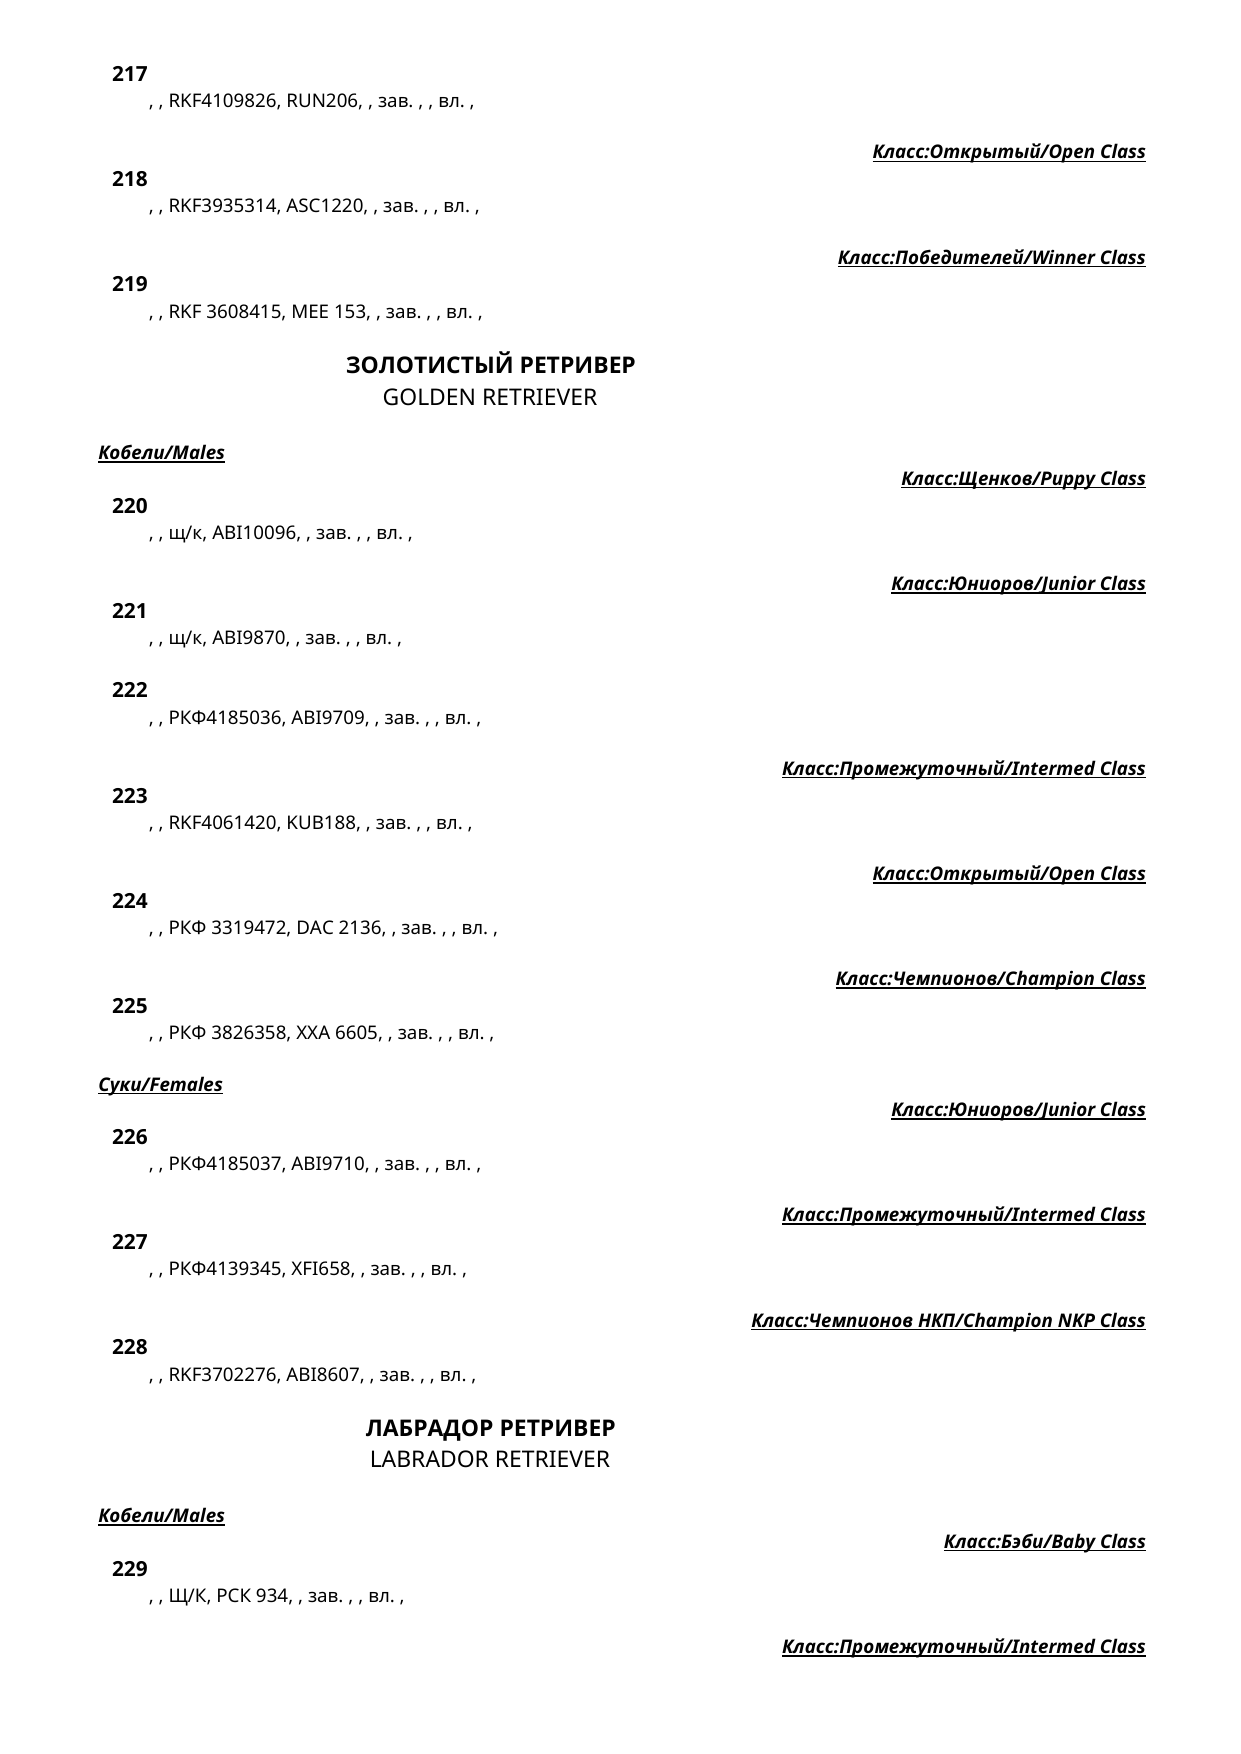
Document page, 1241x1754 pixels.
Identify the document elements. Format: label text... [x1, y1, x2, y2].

text , , RKF4109826, RUN206, , зав. , , вл. , [89, 87, 1181, 113]
text Класс:Промежуточный/Intermed Class [89, 1633, 1181, 1659]
text , , РКФ 3319472, DAC 2136, , зав. , , вл. , [89, 914, 1181, 940]
text 229 [89, 1554, 1181, 1582]
text , , щ/к, ABI9870, , зав. , , вл. , [89, 624, 1181, 650]
text 225 [89, 991, 1181, 1020]
text GOLDEN RETRIEVER [89, 380, 1181, 412]
text , , РКФ 3826358, ХХА 6605, , зав. , , вл. , [89, 1020, 1181, 1045]
text , , РКФ4139345, XFI658, , зав. , , вл. , [89, 1256, 1181, 1281]
text Кобели/Males [89, 440, 1181, 465]
text ЗОЛОТИСТЫЙ РЕТРИВЕР [89, 349, 1181, 380]
text , , RKF3702276, ABI8607, , зав. , , вл. , [89, 1361, 1181, 1386]
text , , РКФ4185037, ABI9710, , зав. , , вл. , [89, 1150, 1181, 1176]
text 217 [89, 59, 1181, 87]
text 228 [89, 1332, 1181, 1361]
text , , Щ/К, РСК 934, , зав. , , вл. , [89, 1582, 1181, 1608]
text Класс:Промежуточный/Intermed Class [89, 1202, 1181, 1227]
text Класс:Щенков/Puppy Class [89, 465, 1181, 491]
text Кобели/Males [89, 1503, 1181, 1528]
text Класс:Юниоров/Junior Class [89, 570, 1181, 596]
text 227 [89, 1227, 1181, 1256]
text Класс:Юниоров/Junior Class [89, 1096, 1181, 1122]
text 221 [89, 596, 1181, 624]
text 226 [89, 1122, 1181, 1150]
text , , РКФ4185036, ABI9709, , зав. , , вл. , [89, 704, 1181, 729]
text Класс:Открытый/Open Class [89, 861, 1181, 886]
text Суки/Females [89, 1071, 1181, 1096]
text ЛАБРАДОР РЕТРИВЕР [89, 1412, 1181, 1443]
text 224 [89, 886, 1181, 914]
text Класс:Чемпионов НКП/Champion NKP Class [89, 1307, 1181, 1332]
text Класс:Победителей/Winner Class [89, 244, 1181, 269]
text , , щ/к, ABI10096, , зав. , , вл. , [89, 519, 1181, 545]
text Класс:Бэби/Baby Class [89, 1528, 1181, 1554]
text 218 [89, 164, 1181, 193]
text 222 [89, 676, 1181, 704]
text , , RKF4061420, KUB188, , зав. , , вл. , [89, 809, 1181, 835]
text , , RKF 3608415, MEE 153, , зав. , , вл. , [89, 298, 1181, 323]
text 223 [89, 781, 1181, 809]
text Класс:Промежуточный/Intermed Class [89, 755, 1181, 781]
text , , RKF3935314, ASC1220, , зав. , , вл. , [89, 193, 1181, 218]
text Класс:Чемпионов/Champion Class [89, 966, 1181, 991]
text 219 [89, 269, 1181, 298]
text 220 [89, 491, 1181, 519]
text Класс:Открытый/Open Class [89, 139, 1181, 164]
text LABRADOR RETRIEVER [89, 1443, 1181, 1474]
